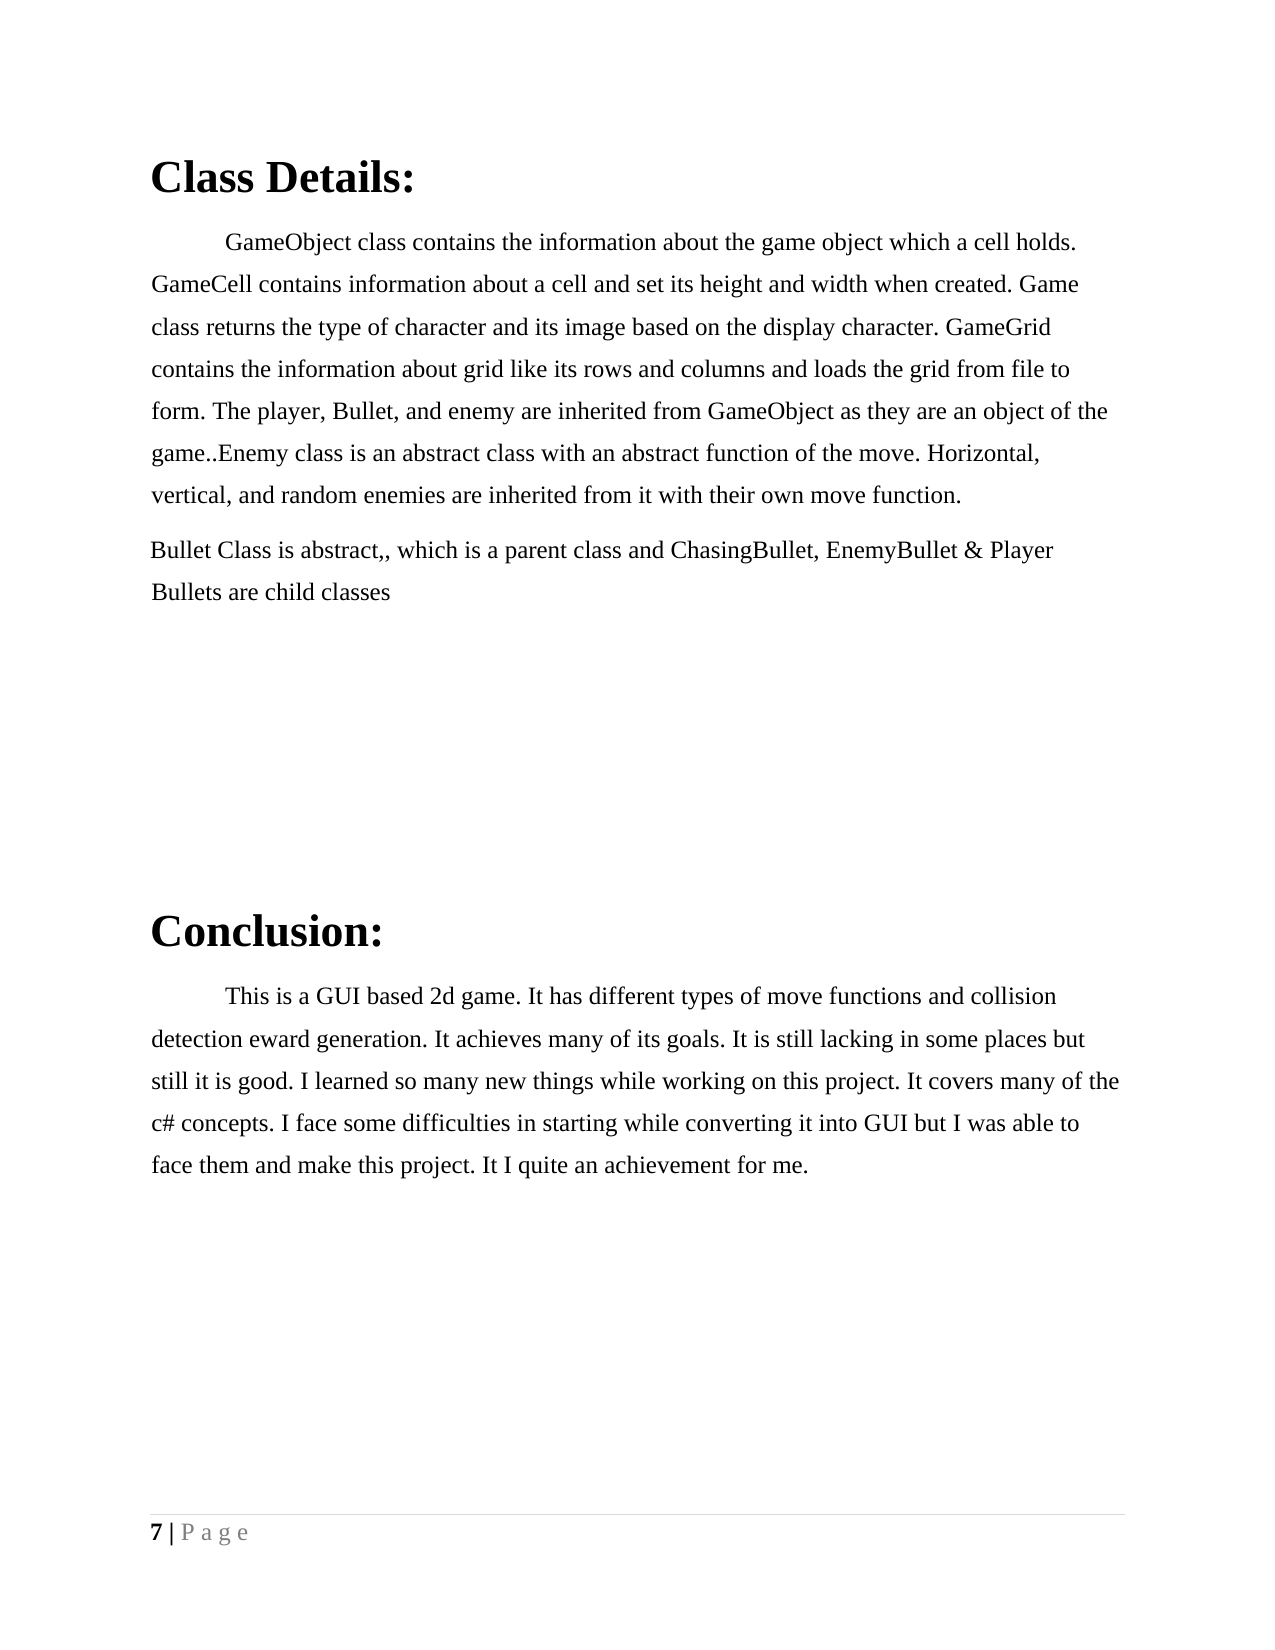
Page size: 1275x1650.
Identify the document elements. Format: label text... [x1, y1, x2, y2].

subtitle Conclusion: [150, 904, 1125, 957]
text GameObject class contains the information about the game object which a cell holds. GameCell contains information about a cell and set its height and width when created. Game class returns the type of character and its image based on the display character. GameGrid contains the information about grid like its rows and columns and loads the grid from file to form. The player, Bullet, and enemy are inherited from GameObject as they are an object of the game..Enemy class is an abstract class with an abstract function of the move. Horizontal, vertical, and random enemies are inherited from it with their own move function. [150, 227, 1125, 509]
subtitle Class Details: [150, 150, 1125, 203]
text This is a GUI based 2d game. It has different types of move functions and collision detection eward generation. It achieves many of its goals. It is still lacking in some places but still it is good. I learned so many new things while working on this project. It covers many of the c# concepts. I face some difficulties in starting while converting it into GUI but I was able to face them and make this project. It I quite an achievement for me. [150, 981, 1125, 1179]
text Bullet Class is abstract,, which is a parent class and ChasingBullet, EnemyBullet & Player Bullets are child classes [150, 535, 1125, 606]
